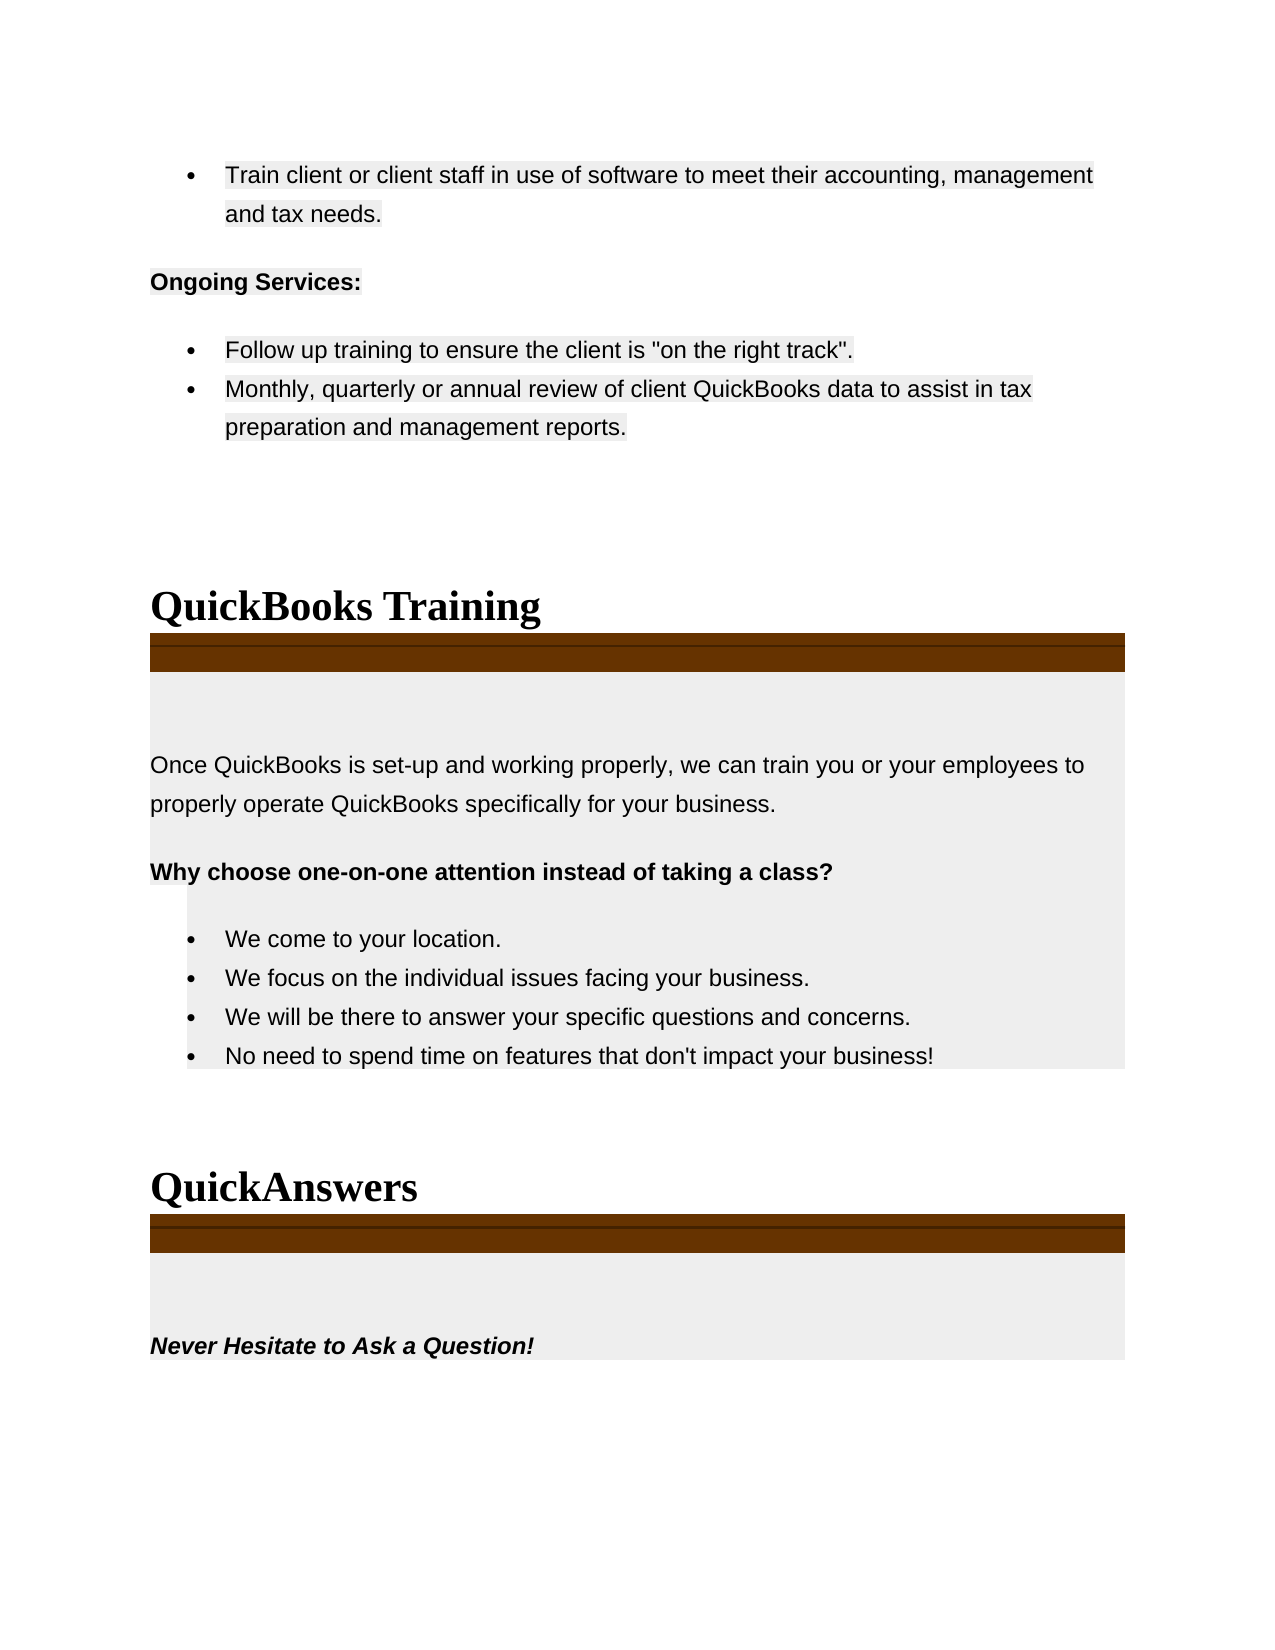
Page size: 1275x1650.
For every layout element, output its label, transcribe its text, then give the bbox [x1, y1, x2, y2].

picture [150, 1225, 1125, 1229]
text Ongoing Services: [150, 257, 1125, 295]
table_header QuickBooks Training [150, 564, 1125, 630]
list We focus on the individual issues facing your business. [187, 953, 1125, 992]
list No need to spend time on features that don't impact your business! [187, 1030, 1125, 1069]
table_header QuickAnswers [150, 1145, 1125, 1211]
list We will be there to answer your specific questions and concerns. [187, 992, 1125, 1030]
text Once QuickBooks is set-up and working properly, we can train you or your employees to properly operate QuickBooks specifically for your business. [150, 739, 1125, 817]
picture [150, 643, 1125, 647]
text Never Hesitate to Ask a Question! [150, 1321, 1125, 1360]
text Why choose one-on-one attention instead of taking a class? [150, 846, 1125, 885]
list Monthly, quarterly or annual review of client QuickBooks data to assist in tax preparation and management reports. [187, 363, 1125, 441]
list Follow up training to ensure the client is "on the right track". [187, 324, 1125, 363]
list We come to your location. [187, 914, 1125, 953]
list Train client or client staff in use of software to meet their accounting, management and tax needs. [187, 150, 1125, 227]
